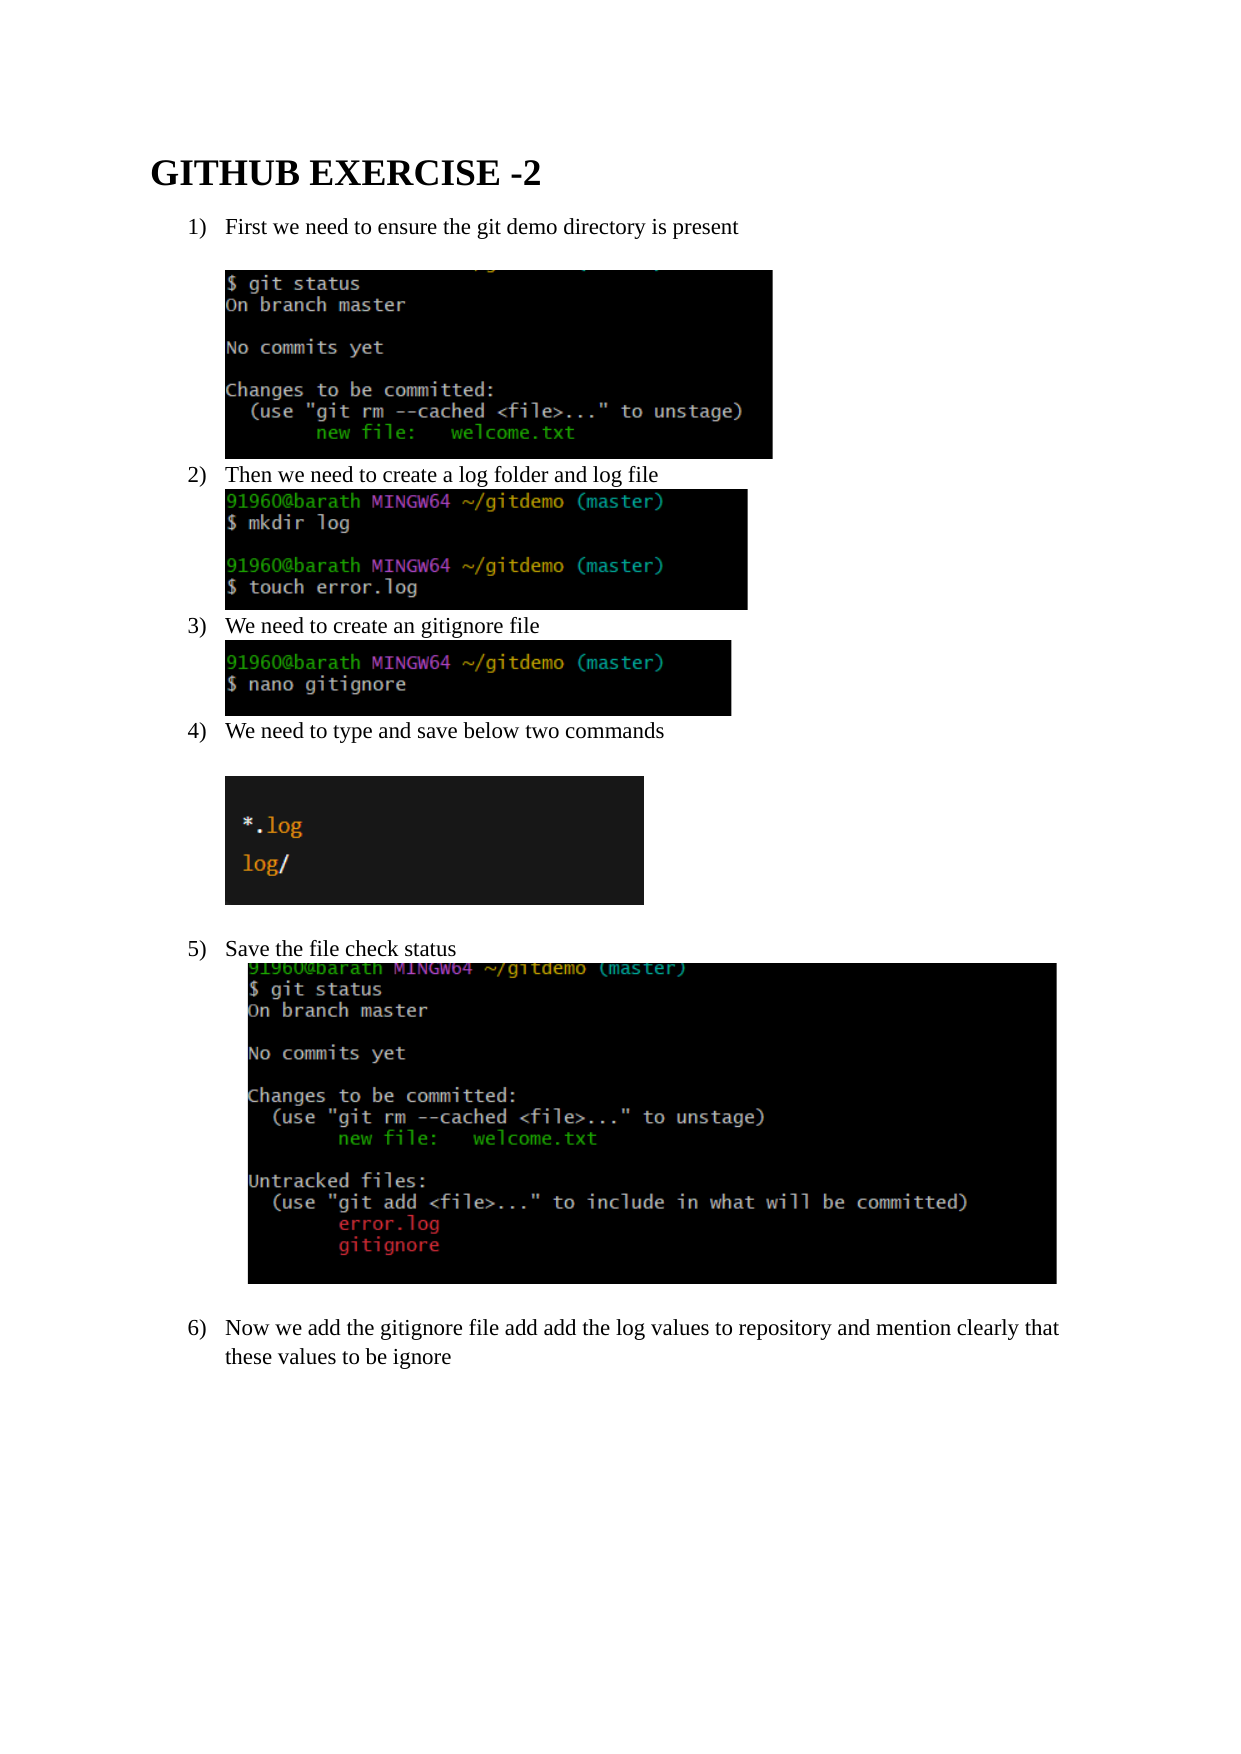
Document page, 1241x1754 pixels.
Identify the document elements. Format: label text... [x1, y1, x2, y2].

list We need to type and save below two commands [187, 717, 1090, 744]
text GITHUB EXERCISE -2 [150, 150, 1090, 193]
list Save the file check status [187, 935, 1090, 962]
list We need to create an gitignore file [187, 612, 1090, 638]
list Then we need to create a log folder and log file [187, 461, 1090, 487]
picture [225, 489, 748, 610]
picture [225, 776, 644, 905]
list Now we add the gitignore file add add the log values to repository and mention clearly that these values to be ignore [187, 1314, 1090, 1369]
picture [225, 640, 732, 716]
picture [225, 270, 773, 459]
picture [247, 963, 1057, 1284]
list First we need to ensure the git demo directory is present [187, 213, 1090, 239]
